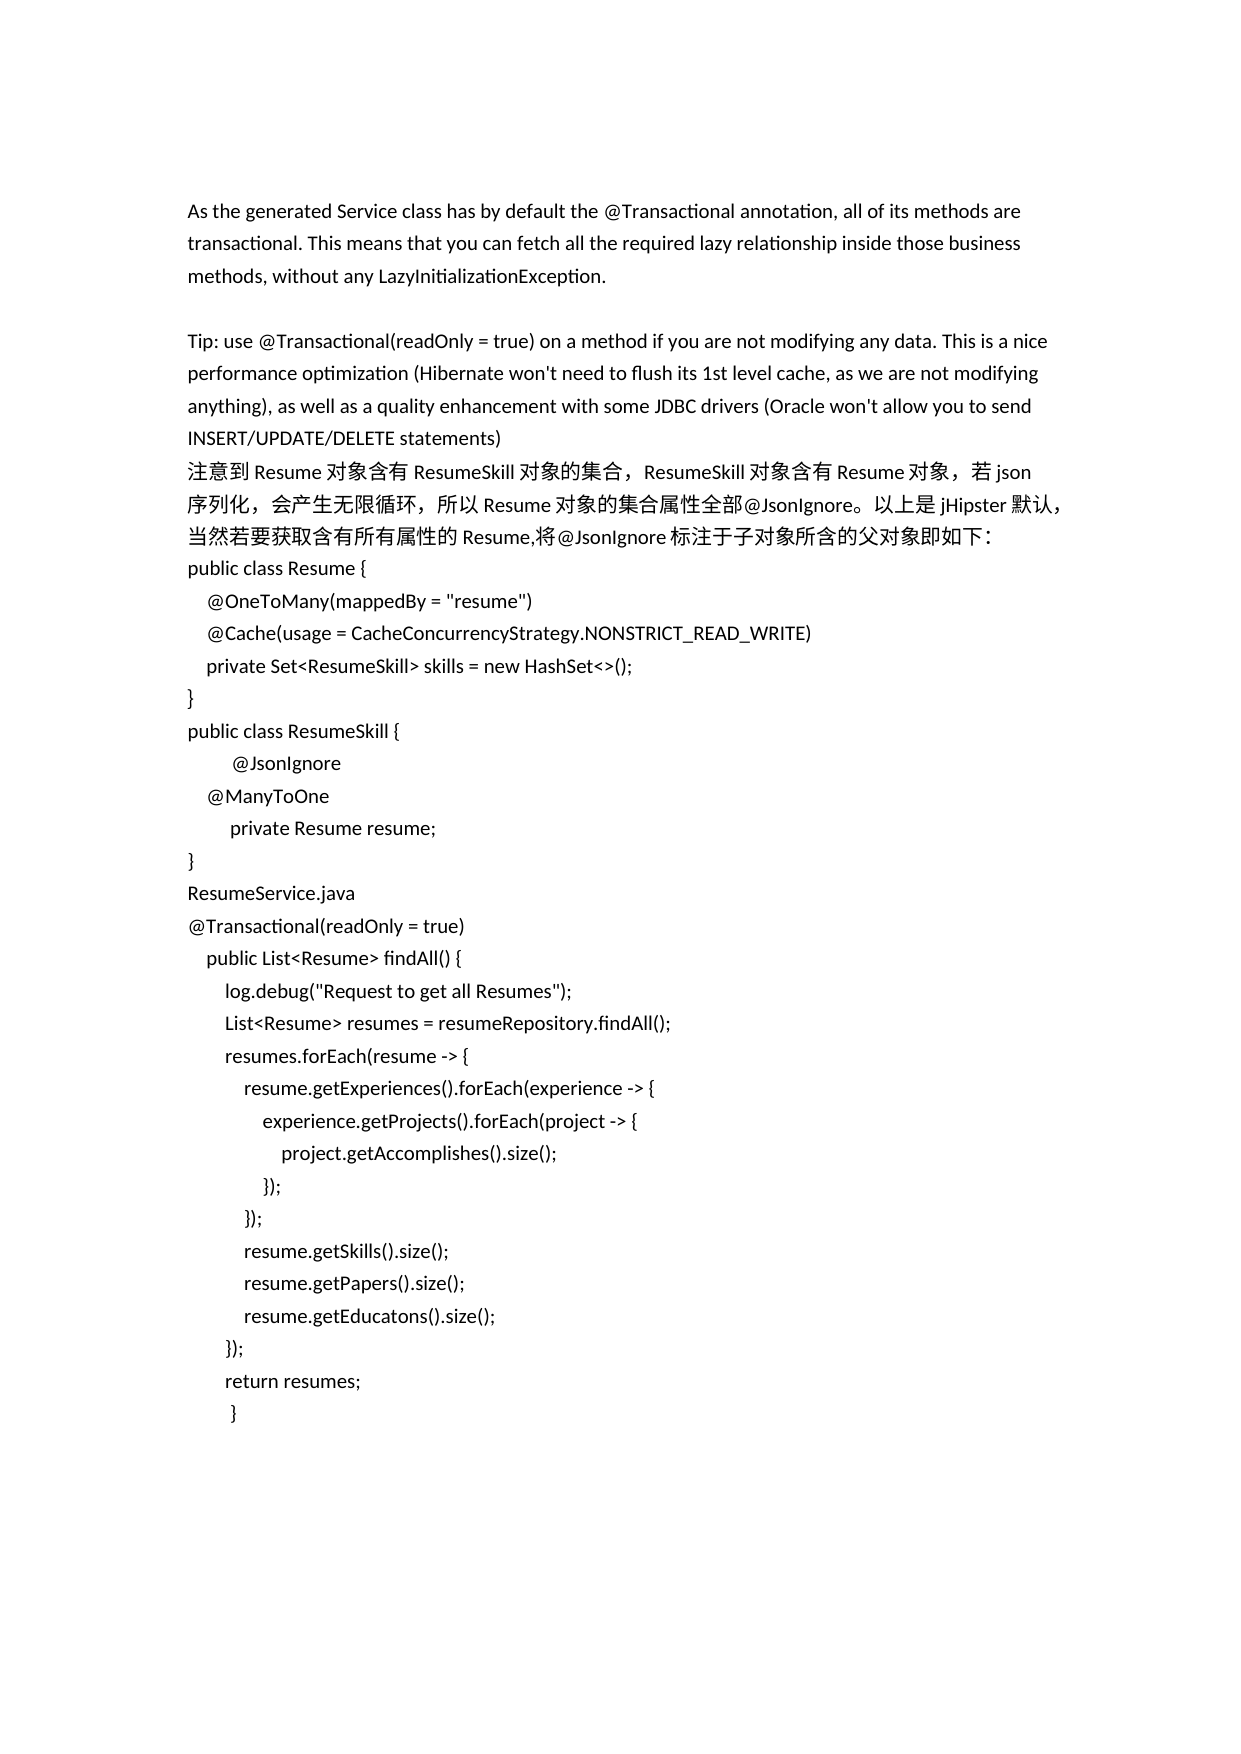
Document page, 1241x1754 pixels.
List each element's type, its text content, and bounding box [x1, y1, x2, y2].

text public class Resume { [187, 552, 1053, 584]
text public class ResumeSkill { [187, 714, 1053, 747]
text As the generated Service class has by default the @Transactional annotation, all of its methods are transactional. This means that you can fetch all the required lazy relationship inside those business methods, without any LazyInitializationException. [187, 194, 1053, 292]
text ResumeService.java [187, 877, 1053, 909]
text }); [187, 1202, 1053, 1234]
text private Resume resume; [187, 812, 1053, 844]
text }); [187, 1169, 1053, 1202]
text resume.getEducatons().size(); [187, 1299, 1053, 1332]
text } [187, 1397, 1053, 1429]
text }); [187, 1332, 1053, 1364]
text resume.getPapers().size(); [187, 1267, 1053, 1299]
text return resumes; [187, 1364, 1053, 1397]
text @Transactional(readOnly = true) [187, 909, 1053, 942]
text resumes.forEach(resume -> { [187, 1039, 1053, 1072]
text Tip: use @Transactional(readOnly = true) on a method if you are not modifying any data. This is a nice performance optimization (Hibernate won't need to flush its 1st level cache, as we are not modifying anything), as well as a quality enhancement with some JDBC drivers (Oracle won't allow you to send INSERT/UPDATE/DELETE statements) [187, 324, 1053, 454]
text log.debug("Request to get all Resumes"); [187, 974, 1053, 1007]
text @JsonIgnore [187, 747, 1053, 779]
text @Cache(usage = CacheConcurrencyStrategy.NONSTRICT_READ_WRITE) [187, 617, 1053, 649]
text public List<Resume> findAll() { [187, 942, 1053, 974]
text resume.getSkills().size(); [187, 1234, 1053, 1267]
text } [187, 844, 1053, 877]
text experience.getProjects().forEach(project -> { [187, 1104, 1053, 1137]
text List<Resume> resumes = resumeRepository.findAll(); [187, 1007, 1053, 1039]
text private Set<ResumeSkill> skills = new HashSet<>(); [187, 649, 1053, 682]
text @OneToMany(mappedBy = "resume") [187, 584, 1053, 617]
text resume.getExperiences().forEach(experience -> { [187, 1072, 1053, 1104]
text ｝ [187, 682, 1053, 714]
text project.getAccomplishes().size(); [187, 1137, 1053, 1169]
text 注意到Resume对象含有ResumeSkill对象的集合，ResumeSkill对象含有Resume对象，若json序列化，会产生无限循环，所以Resume对象的集合属性全部@JsonIgnore。以上是jHipster默认，当然若要获取含有所有属性的Resume,将@JsonIgnore标注于子对象所含的父对象即如下： [187, 454, 1053, 552]
text @ManyToOne [187, 779, 1053, 812]
